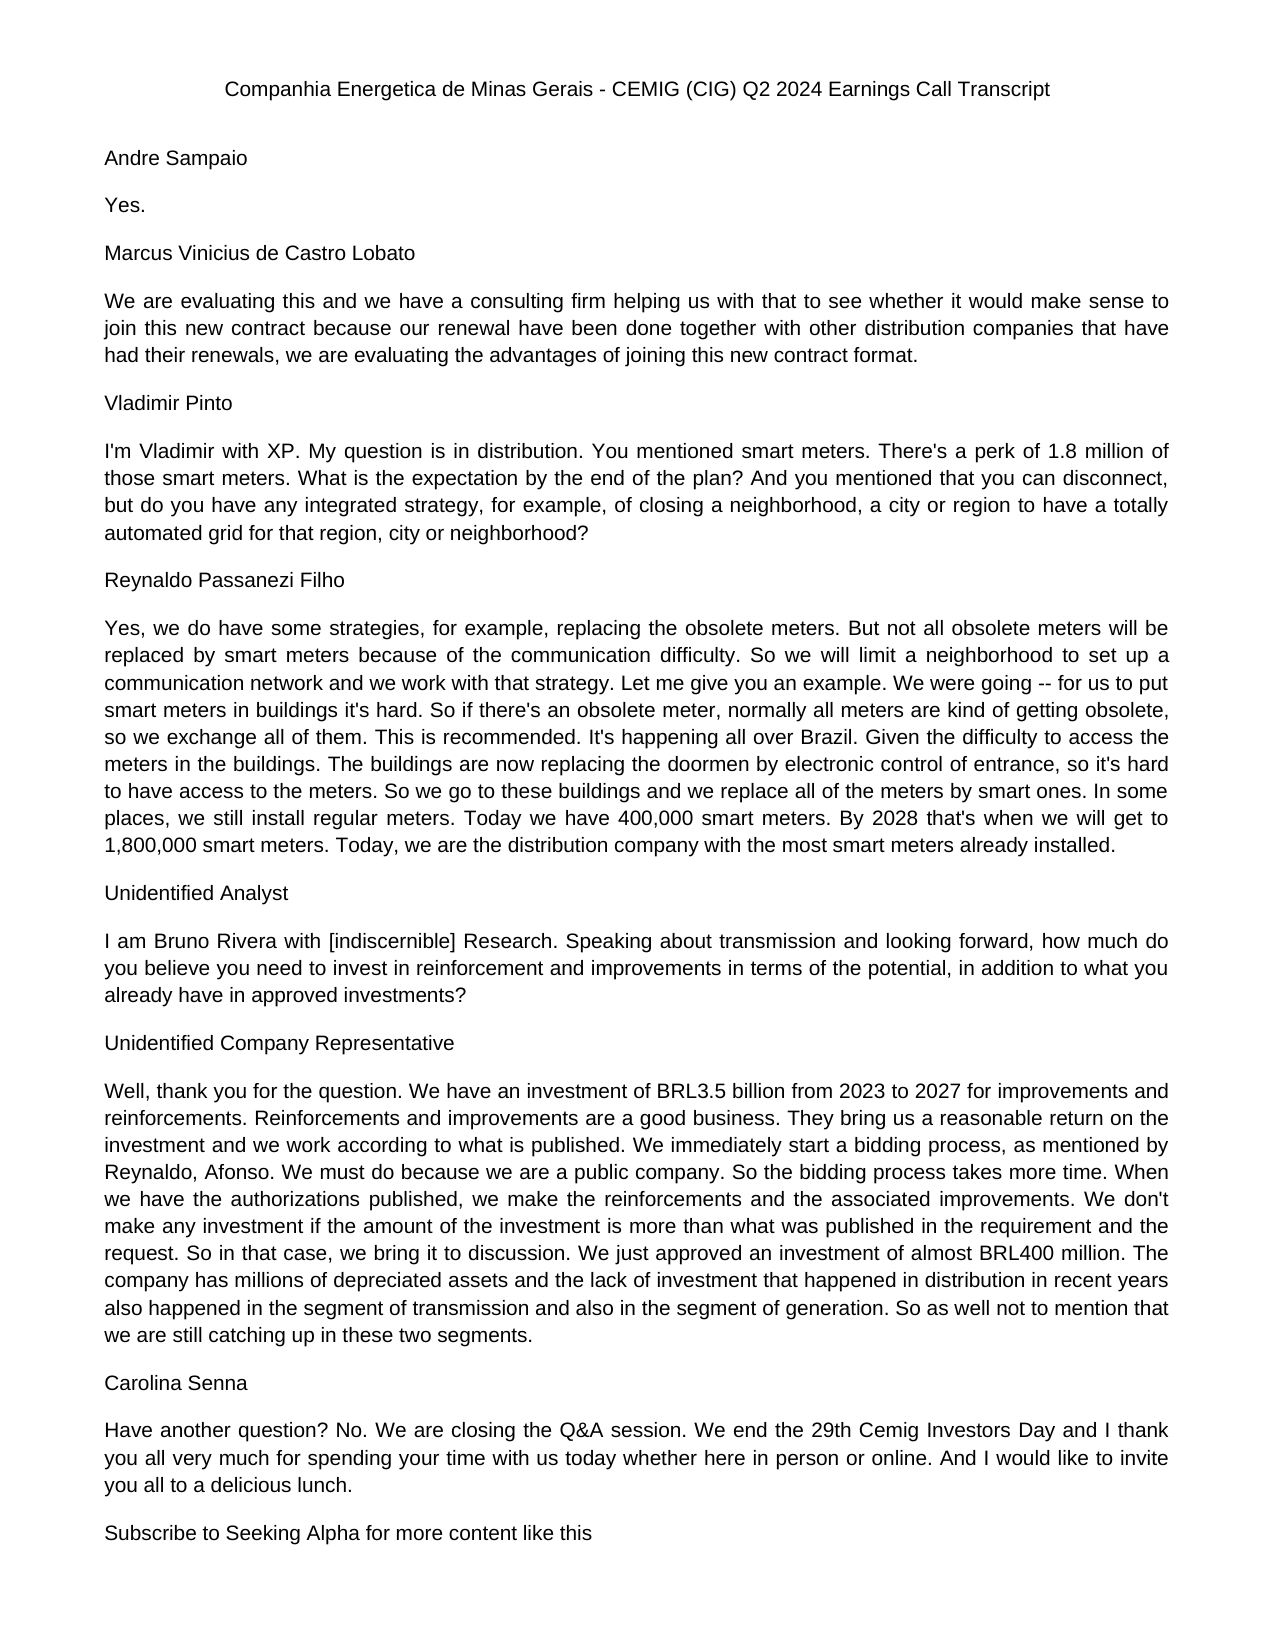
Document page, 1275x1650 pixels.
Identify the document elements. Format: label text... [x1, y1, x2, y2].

text Marcus Vinicius de Castro Lobato [104, 238, 1171, 265]
text Subscribe to Seeking Alpha for more content like this [104, 1517, 1171, 1544]
text Unidentified Analyst [104, 878, 1171, 905]
text Yes. [104, 190, 1171, 217]
text Andre Sampaio [104, 142, 1171, 169]
text Reynaldo Passanezi Filho [104, 565, 1171, 592]
text Carolina Senna [104, 1367, 1171, 1394]
text I'm Vladimir with XP. My question is in distribution. You mentioned smart meters. There's a perk of 1.8 million of those smart meters. What is the expectation by the end of the plan? And you mentioned that you can disconnect, but do you have any integrated strategy, for example, of closing a neighborhood, a city or region to have a totally automated grid for that region, city or neighborhood? [104, 436, 1171, 544]
text We are evaluating this and we have a consulting firm helping us with that to see whether it would make sense to join this new contract because our renewal have been done together with other distribution companies that have had their renewals, we are evaluating the advantages of joining this new contract format. [104, 286, 1171, 367]
text Unidentified Company Representative [104, 1028, 1171, 1055]
text Yes, we do have some strategies, for example, replacing the obsolete meters. But not all obsolete meters will be replaced by smart meters because of the communication difficulty. So we will limit a neighborhood to set up a communication network and we work with that strategy. Let me give you an example. We were going -- for us to put smart meters in buildings it's hard. So if there's an obsolete meter, normally all meters are kind of getting obsolete, so we exchange all of them. This is recommended. It's happening all over Brazil. Given the difficulty to access the meters in the buildings. The buildings are now replacing the doormen by electronic control of entrance, so it's hard to have access to the meters. So we go to these buildings and we replace all of the meters by smart ones. In some places, we still install regular meters. Today we have 400,000 smart meters. By 2028 that's when we will get to 1,800,000 smart meters. Today, we are the distribution company with the most smart meters already installed. [104, 613, 1171, 857]
text Well, thank you for the question. We have an investment of BRL3.5 billion from 2023 to 2027 for improvements and reinforcements. Reinforcements and improvements are a good business. They bring us a reasonable return on the investment and we work according to what is published. We immediately start a bidding process, as mentioned by Reynaldo, Afonso. We must do because we are a public company. So the bidding process takes more time. When we have the authorizations published, we make the reinforcements and the associated improvements. We don't make any investment if the amount of the investment is more than what was published in the requirement and the request. So in that case, we bring it to discussion. We just approved an investment of almost BRL400 million. The company has millions of depreciated assets and the lack of investment that happened in distribution in recent years also happened in the segment of transmission and also in the segment of generation. So as well not to mention that we are still catching up in these two segments. [104, 1076, 1171, 1346]
text Vladimir Pinto [104, 388, 1171, 415]
text I am Bruno Rivera with [indiscernible] Research. Speaking about transmission and looking forward, how much do you believe you need to invest in reinforcement and improvements in terms of the potential, in addition to what you already have in approved investments? [104, 926, 1171, 1007]
text Have another question? No. We are closing the Q&A session. We end the 29th Cemig Investors Day and I thank you all very much for spending your time with us today whether here in person or online. And I would like to invite you all to a delicious lunch. [104, 1415, 1171, 1496]
